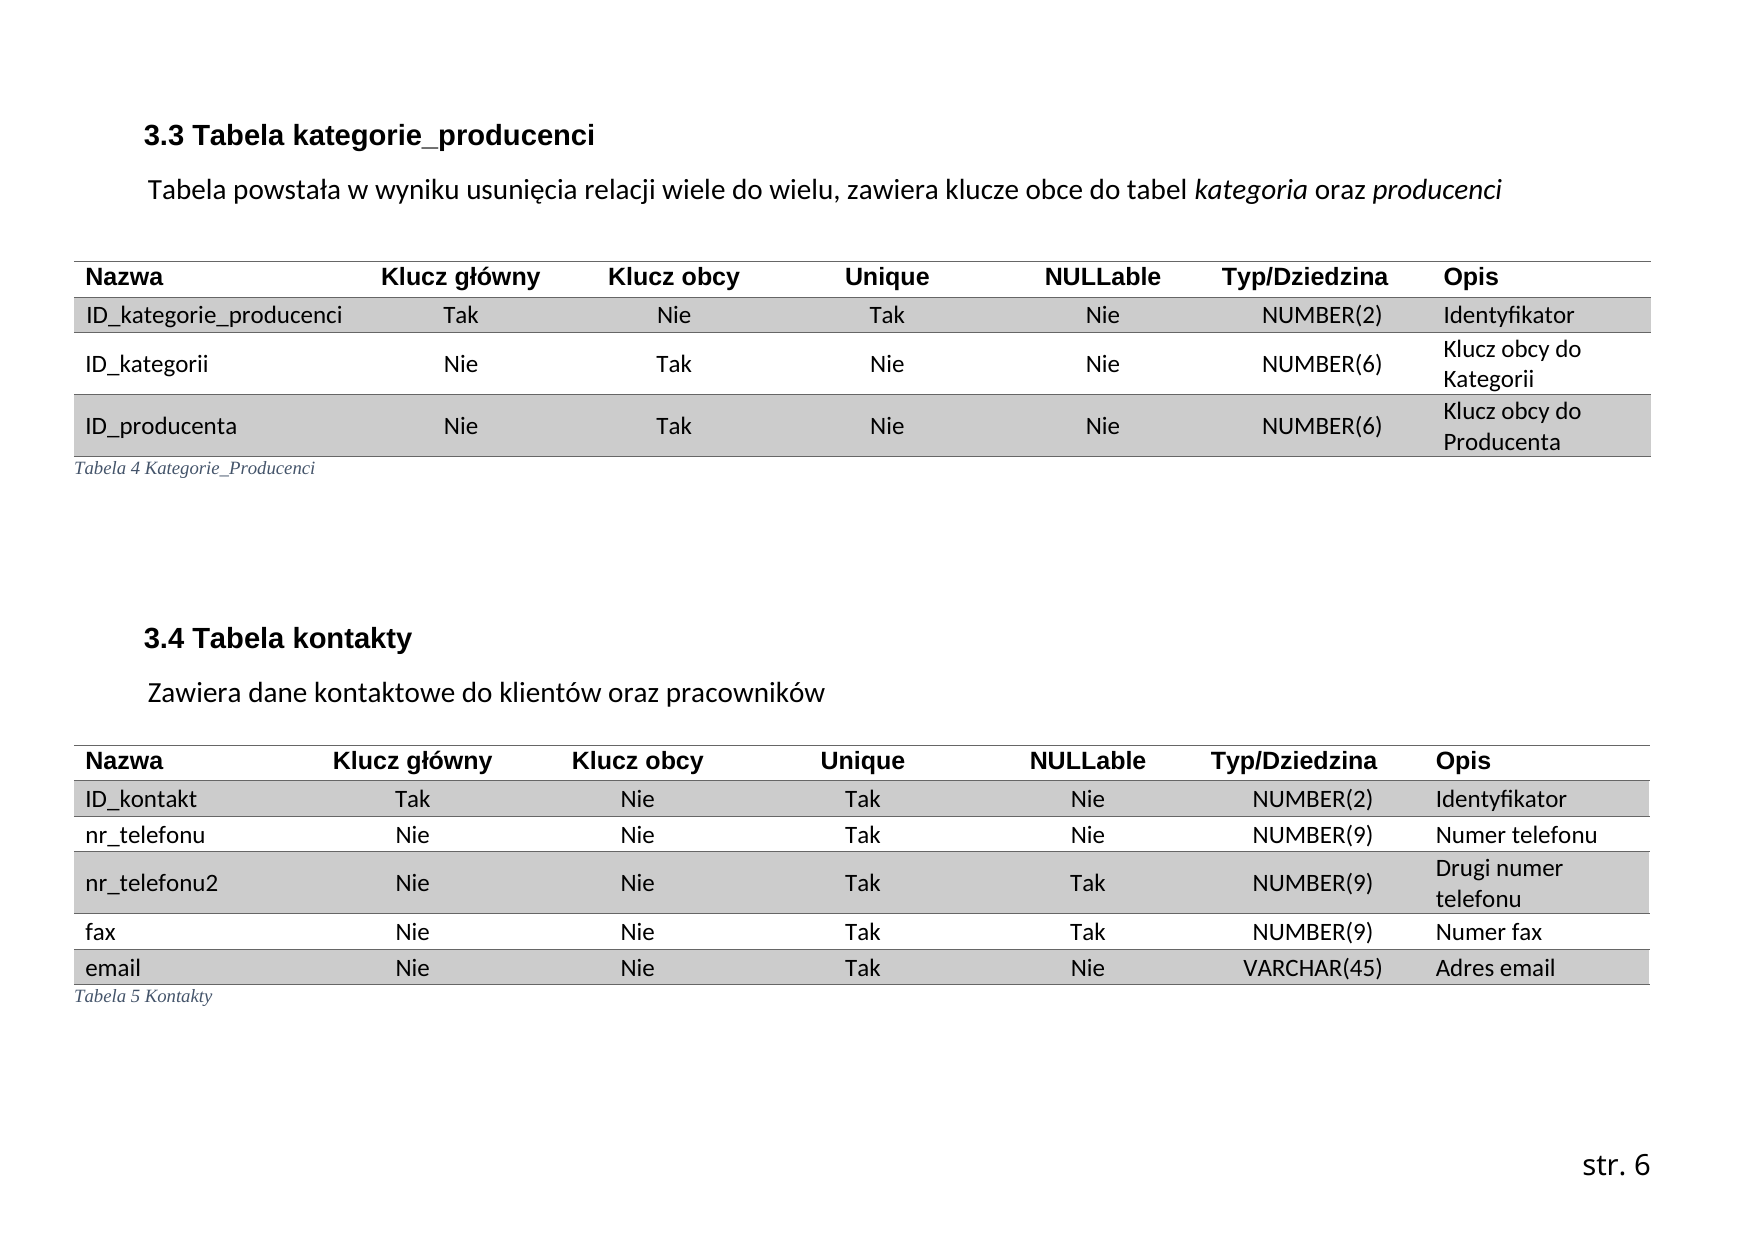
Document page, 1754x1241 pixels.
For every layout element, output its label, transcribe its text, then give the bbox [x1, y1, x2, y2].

table_cell Nie [993, 333, 1210, 394]
table_cell Nie [524, 914, 749, 949]
table_cell NUMBER(9) [1199, 817, 1424, 851]
text Tabela 5 Kontakty [74, 985, 1651, 1007]
table_cell Identyfikator [1424, 781, 1649, 816]
table_cell Tak [749, 852, 974, 913]
table_cell NUMBER(2) [1199, 781, 1424, 816]
table_header Klucz obcy [524, 746, 749, 780]
table_cell Nie [974, 950, 1199, 984]
table_cell Nie [779, 395, 993, 456]
table_cell Nie [524, 950, 749, 984]
table_cell ID_kategorii [74, 333, 353, 394]
subtitle Tabela kontakty [143, 621, 1651, 654]
text Tabela 4 Kategorie_Producenci [74, 457, 1651, 479]
table_cell fax [74, 914, 299, 949]
table_cell Nie [524, 781, 749, 816]
table_header Nazwa [74, 262, 353, 297]
text Zawiera dane kontaktowe do klientów oraz pracowników [74, 674, 1651, 709]
table_cell Drugi numer telefonu [1424, 852, 1649, 913]
table_cell VARCHAR(45) [1199, 950, 1424, 984]
table_cell Tak [749, 817, 974, 851]
table_header Unique [779, 262, 993, 297]
table_header Klucz główny [299, 746, 524, 780]
table_cell Klucz obcy do Producenta [1432, 395, 1651, 456]
table_cell Nie [567, 298, 779, 332]
table_cell Numer telefonu [1424, 817, 1649, 851]
table_cell ID_kategorie_producenci [74, 298, 353, 332]
table_cell Tak [749, 914, 974, 949]
table_cell NUMBER(9) [1199, 852, 1424, 913]
table_header Klucz główny [353, 262, 567, 297]
table_cell Nie [779, 333, 993, 394]
table_cell NUMBER(6) [1210, 395, 1432, 456]
table_cell Tak [567, 395, 779, 456]
table_cell Nie [353, 395, 567, 456]
table_cell Numer fax [1424, 914, 1649, 949]
table_cell Identyfikator [1432, 298, 1651, 332]
table_cell Nie [299, 950, 524, 984]
table_cell Adres email [1424, 950, 1649, 984]
table_cell Tak [353, 298, 567, 332]
table_cell Tak [749, 950, 974, 984]
table_cell Nie [524, 852, 749, 913]
table_cell NUMBER(2) [1210, 298, 1432, 332]
table_header Typ/Dziedzina [1199, 746, 1424, 780]
table_header Klucz obcy [567, 262, 779, 297]
table_cell Tak [299, 781, 524, 816]
table_header Typ/Dziedzina [1210, 262, 1432, 297]
table_header Opis [1432, 262, 1651, 297]
table_header NULLable [974, 746, 1199, 780]
table_cell NUMBER(9) [1199, 914, 1424, 949]
table_cell NUMBER(6) [1210, 333, 1432, 394]
table_cell Tak [779, 298, 993, 332]
subtitle Tabela kategorie_producenci [143, 118, 1651, 152]
table_cell Nie [299, 817, 524, 851]
table_cell Nie [974, 781, 1199, 816]
table_cell Nie [993, 298, 1210, 332]
table_cell ID_producenta [74, 395, 353, 456]
text Tabela powstała w wyniku usunięcia relacji wiele do wielu, zawiera klucze obce do tabel kategoria oraz producenci [74, 171, 1651, 207]
table_cell Tak [749, 781, 974, 816]
table_header NULLable [993, 262, 1210, 297]
table_cell Nie [974, 817, 1199, 851]
table_cell Nie [524, 817, 749, 851]
table_cell Nie [299, 914, 524, 949]
table_cell Nie [299, 852, 524, 913]
table_header Opis [1424, 746, 1649, 780]
table_cell Klucz obcy do Kategorii [1432, 333, 1651, 394]
table_cell nr_telefonu2 [74, 852, 299, 913]
table_cell ID_kontakt [74, 781, 299, 816]
table_cell Tak [567, 333, 779, 394]
table_cell email [74, 950, 299, 984]
table_cell nr_telefonu [74, 817, 299, 851]
table_header Unique [749, 746, 974, 780]
table_cell Tak [974, 852, 1199, 913]
table_cell Tak [974, 914, 1199, 949]
table_cell Nie [353, 333, 567, 394]
table_cell Nie [993, 395, 1210, 456]
table_header Nazwa [74, 746, 299, 780]
